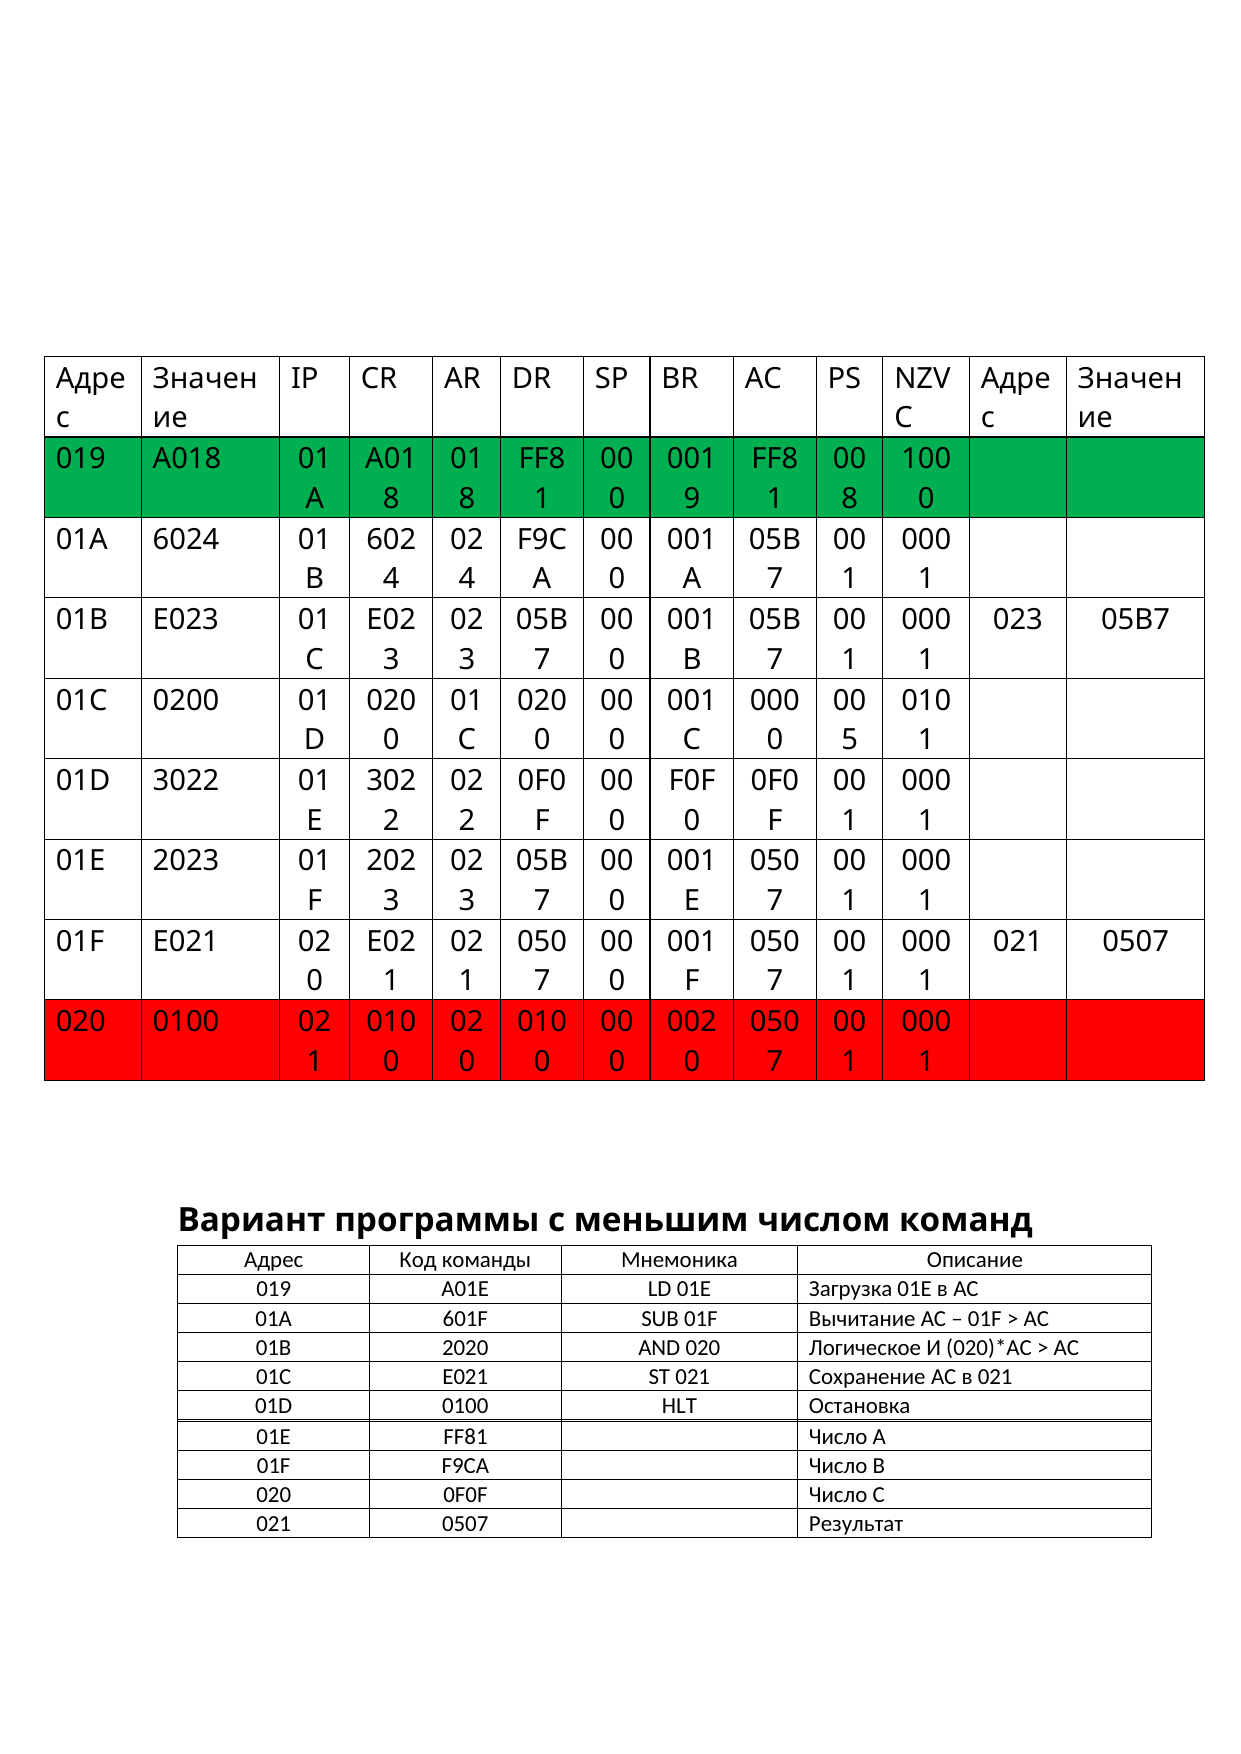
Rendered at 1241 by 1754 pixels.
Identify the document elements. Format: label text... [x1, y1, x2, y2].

table_cell 000 [584, 920, 649, 999]
subtitle Вариант программы с меньшим числом команд [177, 1196, 1152, 1241]
table_cell 01B [280, 518, 349, 597]
table_cell Число C [798, 1480, 1151, 1508]
table_cell Вычитание AC – 01F > AC [798, 1304, 1151, 1332]
table_cell 2023 [350, 840, 432, 919]
table_cell 01A [280, 438, 349, 517]
table_cell [1067, 438, 1204, 517]
table_cell AND 020 [562, 1333, 797, 1361]
table_cell 0507 [370, 1509, 561, 1537]
table_cell 001E [651, 840, 733, 919]
table_cell 05B7 [734, 518, 816, 597]
table_cell 0200 [501, 679, 583, 758]
table_cell 01D [45, 759, 141, 838]
table_header Код команды [370, 1246, 561, 1273]
table_cell 0507 [1067, 920, 1204, 999]
table_header SP [584, 357, 649, 436]
table_cell E023 [142, 598, 279, 678]
table_cell FF81 [734, 438, 816, 517]
table_cell 021 [280, 1000, 349, 1080]
table_cell 05B7 [501, 598, 583, 678]
table_cell HLT [562, 1391, 797, 1419]
table_cell 3022 [142, 759, 279, 838]
table_cell SUB 01F [562, 1304, 797, 1332]
table_cell [1067, 840, 1204, 919]
table_cell 0001 [883, 920, 969, 999]
table_cell Число A [798, 1422, 1151, 1450]
table_cell 01D [280, 679, 349, 758]
table_cell 6024 [142, 518, 279, 597]
table_cell 01A [45, 518, 141, 597]
table_cell 020 [45, 1000, 141, 1080]
table_header CR [350, 357, 432, 436]
table_cell Загрузка 01E в AC [798, 1275, 1151, 1303]
table_cell 01E [280, 759, 349, 838]
table_cell 021 [970, 920, 1066, 999]
table_cell 0001 [883, 840, 969, 919]
table_cell E021 [142, 920, 279, 999]
table_cell 008 [817, 438, 882, 517]
table_cell 0101 [883, 679, 969, 758]
table_cell 601F [370, 1304, 561, 1332]
table_cell 0F0F [370, 1480, 561, 1508]
table_cell 000 [584, 679, 649, 758]
table_cell 01F [280, 840, 349, 919]
table_cell [1067, 759, 1204, 838]
table_cell 0000 [734, 679, 816, 758]
table_cell E021 [350, 920, 432, 999]
table_cell 001C [651, 679, 733, 758]
table_header Адрес [45, 357, 141, 436]
table_cell 023 [970, 598, 1066, 678]
table_cell 001 [817, 518, 882, 597]
table_cell E021 [370, 1362, 561, 1390]
table_cell 01E [178, 1422, 369, 1450]
table_cell 000 [584, 1000, 649, 1080]
table_cell 01C [433, 679, 500, 758]
table_cell 001 [817, 598, 882, 678]
table_cell [1067, 518, 1204, 597]
table_cell 0507 [734, 1000, 816, 1080]
table_cell 021 [433, 920, 500, 999]
table_cell [970, 518, 1066, 597]
table_cell 001 [817, 1000, 882, 1080]
table_header AC [734, 357, 816, 436]
table_cell Сохранение AC в 021 [798, 1362, 1151, 1390]
table_header DR [501, 357, 583, 436]
table_cell FF81 [501, 438, 583, 517]
table_cell 022 [433, 759, 500, 838]
table_cell 0100 [142, 1000, 279, 1080]
table_cell 01D [178, 1391, 369, 1419]
table_cell F9CA [501, 518, 583, 597]
table_cell 0001 [883, 759, 969, 838]
table_header PS [817, 357, 882, 436]
table_cell 000 [584, 438, 649, 517]
table_cell 0F0F [734, 759, 816, 838]
table_cell E023 [350, 598, 432, 678]
table_cell Результат [798, 1509, 1151, 1537]
table_cell 2023 [142, 840, 279, 919]
table_cell 001 [817, 840, 882, 919]
table_cell 0019 [651, 438, 733, 517]
table_cell 0001 [883, 1000, 969, 1080]
table_cell [1067, 679, 1204, 758]
table_cell [562, 1422, 797, 1450]
table_cell 0100 [370, 1391, 561, 1419]
table_cell 01C [178, 1362, 369, 1390]
table_header NZVC [883, 357, 969, 436]
table_cell 0001 [883, 518, 969, 597]
table_cell 0100 [501, 1000, 583, 1080]
table_cell 0001 [883, 598, 969, 678]
table_cell A018 [142, 438, 279, 517]
table_cell 001A [651, 518, 733, 597]
table_cell [970, 759, 1066, 838]
table_header Описание [798, 1246, 1151, 1273]
table_cell [562, 1451, 797, 1479]
table_header Адрес [178, 1246, 369, 1273]
table_header Значение [142, 357, 279, 436]
table_cell [970, 840, 1066, 919]
table_cell 0F0F [501, 759, 583, 838]
table_cell 020 [178, 1480, 369, 1508]
table_cell ST 021 [562, 1362, 797, 1390]
table_cell 000 [584, 518, 649, 597]
table_cell 0507 [734, 920, 816, 999]
table_cell 0200 [350, 679, 432, 758]
table_cell 05B7 [1067, 598, 1204, 678]
table_cell 05B7 [501, 840, 583, 919]
table_cell 019 [178, 1275, 369, 1303]
table_cell 0100 [350, 1000, 432, 1080]
table_cell [970, 679, 1066, 758]
table_cell FF81 [370, 1422, 561, 1450]
table_cell LD 01E [562, 1275, 797, 1303]
table_cell 01B [178, 1333, 369, 1361]
table_cell 0200 [142, 679, 279, 758]
table_cell 024 [433, 518, 500, 597]
table_cell 1000 [883, 438, 969, 517]
table_header BR [651, 357, 733, 436]
table_cell [970, 438, 1066, 517]
table_cell 023 [433, 840, 500, 919]
table_cell A01E [370, 1275, 561, 1303]
table_cell [1067, 1000, 1204, 1080]
table_cell 001 [817, 920, 882, 999]
table_cell F0F0 [651, 759, 733, 838]
table_cell 005 [817, 679, 882, 758]
table_cell 0020 [651, 1000, 733, 1080]
table_cell 000 [584, 759, 649, 838]
table_cell 018 [433, 438, 500, 517]
table_cell 001B [651, 598, 733, 678]
table_cell 021 [178, 1509, 369, 1537]
table_cell 2020 [370, 1333, 561, 1361]
table_cell 05B7 [734, 598, 816, 678]
table_cell [562, 1480, 797, 1508]
table_cell Число B [798, 1451, 1151, 1479]
table_cell 6024 [350, 518, 432, 597]
table_cell A018 [350, 438, 432, 517]
table_cell Логическое И (020)*AC > AC [798, 1333, 1151, 1361]
table_cell 000 [584, 598, 649, 678]
table_cell 020 [433, 1000, 500, 1080]
table_header Значение [1067, 357, 1204, 436]
table_cell 01A [178, 1304, 369, 1332]
table_cell [562, 1509, 797, 1537]
table_cell 020 [280, 920, 349, 999]
table_cell 019 [45, 438, 141, 517]
table_cell 01C [45, 679, 141, 758]
table_cell 0507 [501, 920, 583, 999]
table_cell 001 [817, 759, 882, 838]
table_cell 023 [433, 598, 500, 678]
table_cell 3022 [350, 759, 432, 838]
table_cell 01C [280, 598, 349, 678]
table_header IP [280, 357, 349, 436]
table_cell 0507 [734, 840, 816, 919]
table_header AR [433, 357, 500, 436]
table_cell F9CA [370, 1451, 561, 1479]
table_header Мнемоника [562, 1246, 797, 1273]
table_cell [970, 1000, 1066, 1080]
table_cell Остановка [798, 1391, 1151, 1419]
table_cell 001F [651, 920, 733, 999]
table_header Адрес [970, 357, 1066, 436]
table_cell 000 [584, 840, 649, 919]
table_cell 01F [178, 1451, 369, 1479]
table_cell 01F [45, 920, 141, 999]
table_cell 01B [45, 598, 141, 678]
table_cell 01E [45, 840, 141, 919]
